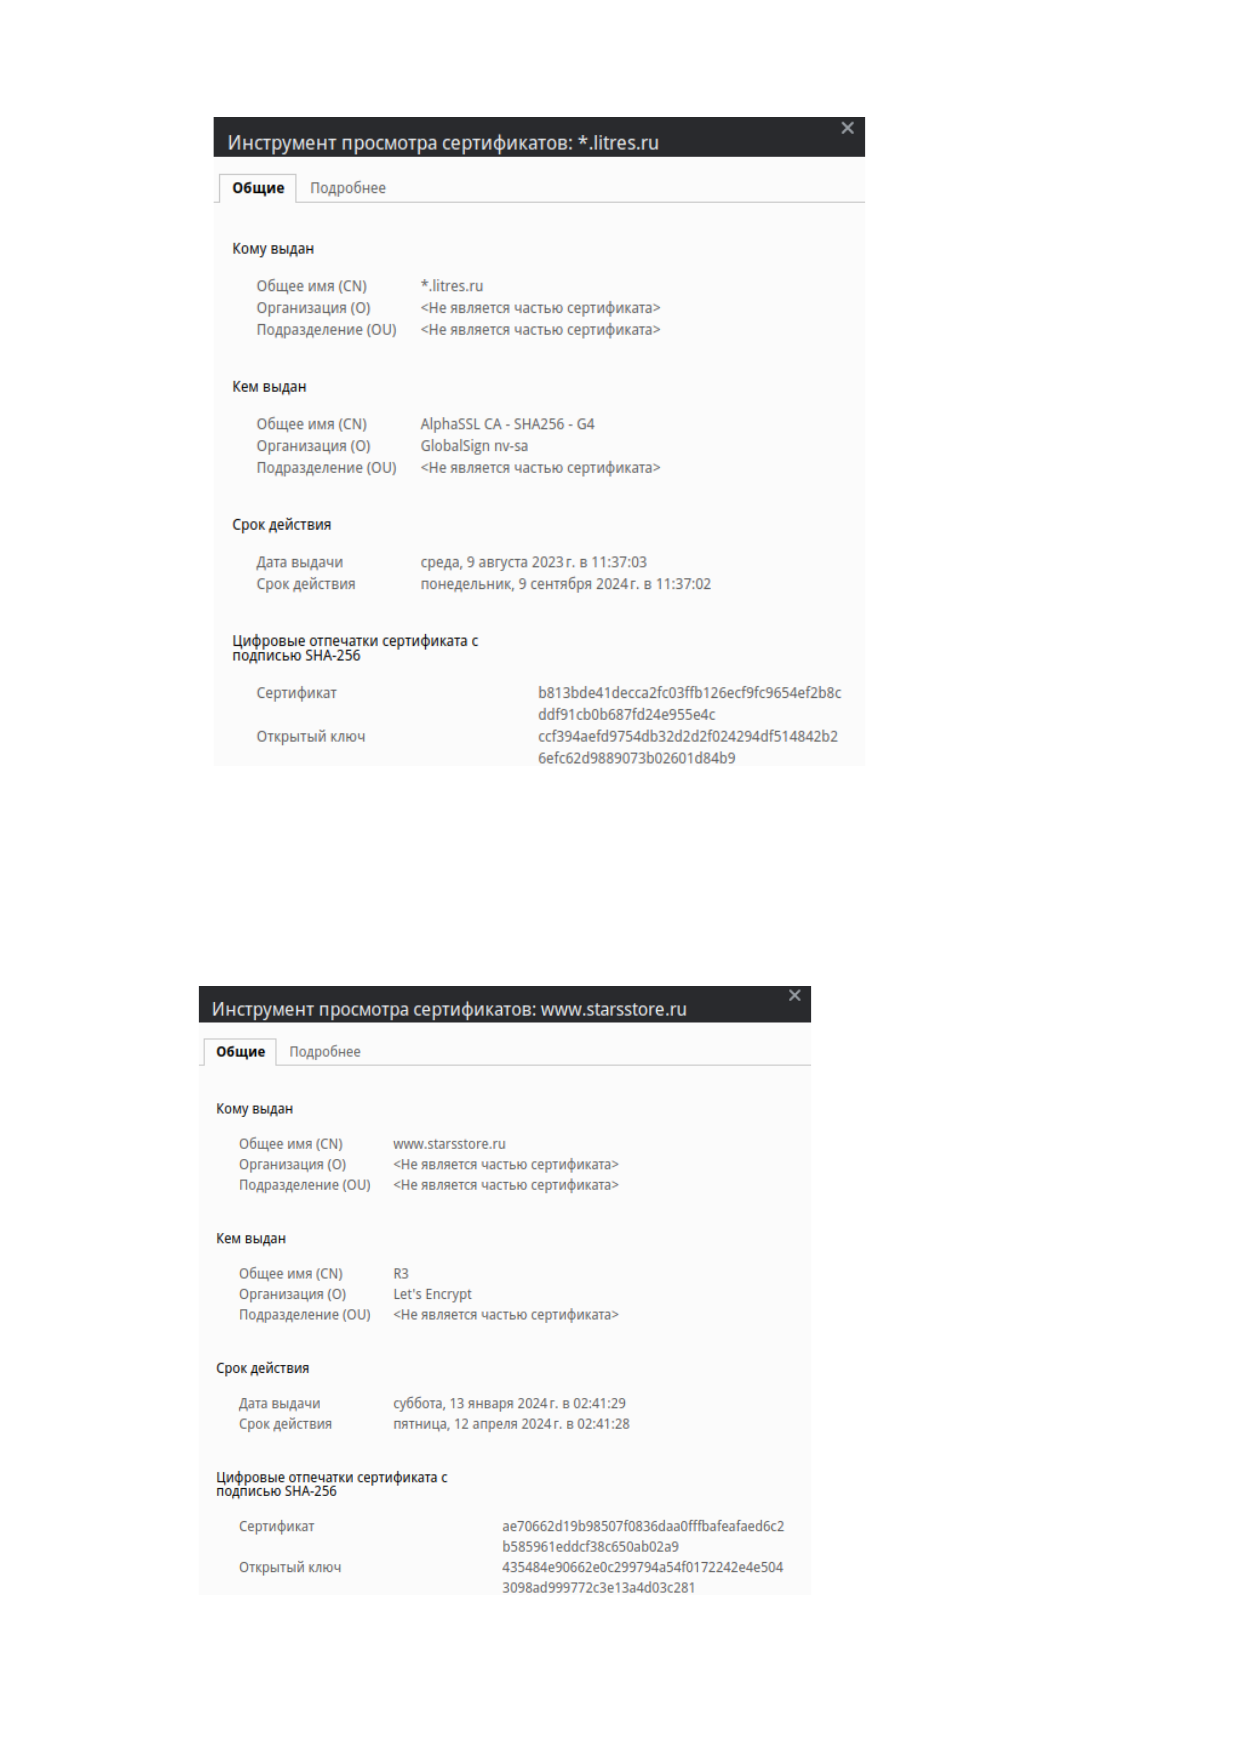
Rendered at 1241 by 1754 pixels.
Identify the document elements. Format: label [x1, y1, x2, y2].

picture [213, 117, 866, 766]
picture [198, 986, 812, 1595]
